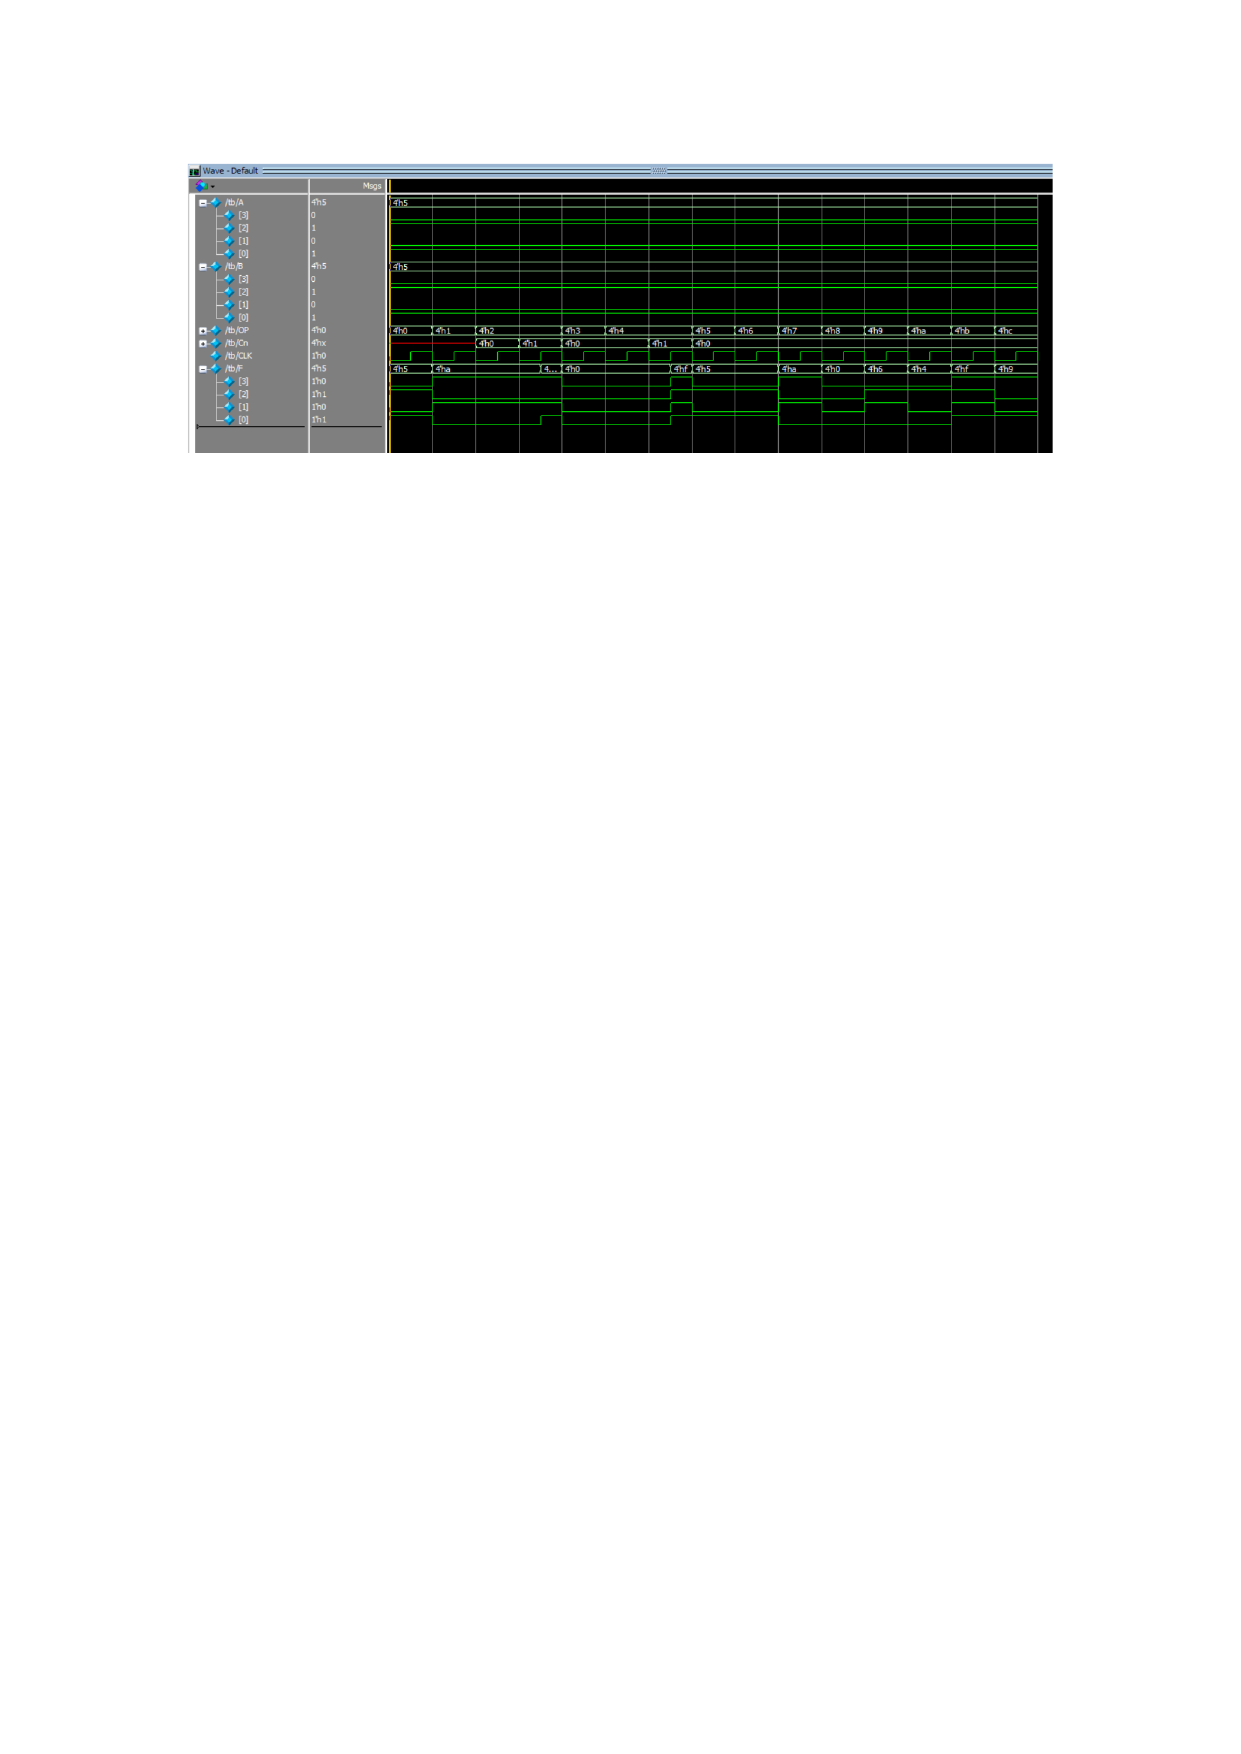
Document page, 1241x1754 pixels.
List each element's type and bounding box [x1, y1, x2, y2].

picture [187, 163, 1053, 453]
